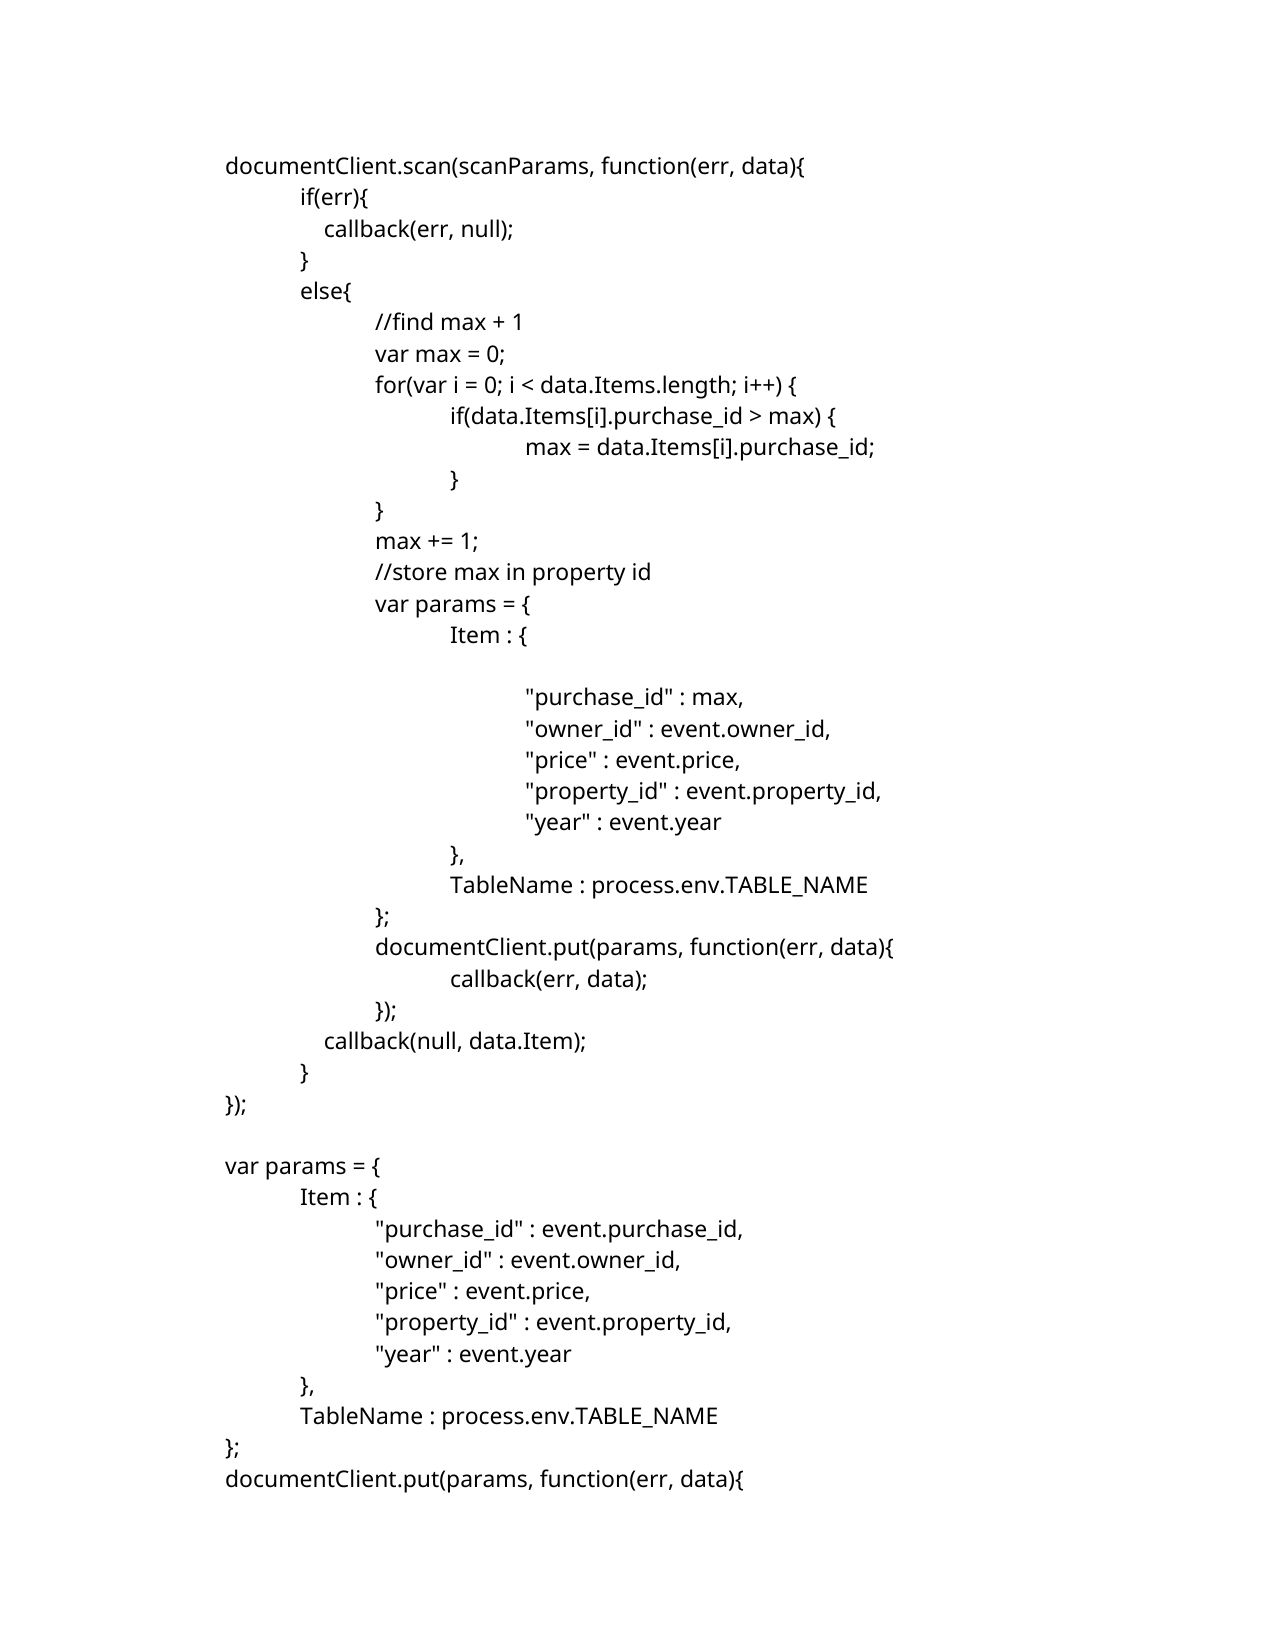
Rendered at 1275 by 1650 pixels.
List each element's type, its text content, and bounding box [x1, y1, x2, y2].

text max += 1; [150, 525, 1125, 556]
text documentClient.scan(scanParams, function(err, data){ [150, 150, 1125, 181]
text "owner_id" : event.owner_id, [150, 1244, 1125, 1275]
text "year" : event.year [150, 806, 1125, 837]
text //find max + 1 [150, 306, 1125, 337]
text "purchase_id" : max, [150, 681, 1125, 712]
text "owner_id" : event.owner_id, [150, 712, 1125, 744]
text else{ [150, 275, 1125, 306]
text Item : { [150, 619, 1125, 650]
text if(err){ [150, 181, 1125, 212]
text }); [150, 994, 1125, 1025]
text "price" : event.price, [150, 1275, 1125, 1306]
text var params = { [150, 587, 1125, 619]
text }; [150, 1431, 1125, 1462]
text var params = { [150, 1150, 1125, 1181]
text if(data.Items[i].purchase_id > max) { [150, 400, 1125, 431]
text } [150, 494, 1125, 525]
text }, [150, 837, 1125, 869]
text } [150, 244, 1125, 275]
text Item : { [150, 1181, 1125, 1212]
text callback(err, data); [150, 962, 1125, 994]
text documentClient.put(params, function(err, data){ [150, 1462, 1125, 1494]
text } [150, 462, 1125, 494]
text "property_id" : event.property_id, [150, 1306, 1125, 1337]
text var max = 0; [150, 337, 1125, 369]
text documentClient.put(params, function(err, data){ [150, 931, 1125, 962]
text }, [150, 1369, 1125, 1400]
text TableName : process.env.TABLE_NAME [150, 1400, 1125, 1431]
text "price" : event.price, [150, 744, 1125, 775]
text max = data.Items[i].purchase_id; [150, 431, 1125, 462]
text }); [150, 1087, 1125, 1119]
text callback(err, null); [150, 212, 1125, 244]
text for(var i = 0; i < data.Items.length; i++) { [150, 369, 1125, 400]
text "purchase_id" : event.purchase_id, [150, 1212, 1125, 1244]
text } [150, 1056, 1125, 1087]
text "year" : event.year [150, 1337, 1125, 1369]
text callback(null, data.Item); [150, 1025, 1125, 1056]
text "property_id" : event.property_id, [150, 775, 1125, 806]
text TableName : process.env.TABLE_NAME [150, 869, 1125, 900]
text //store max in property id [150, 556, 1125, 587]
text }; [150, 900, 1125, 931]
